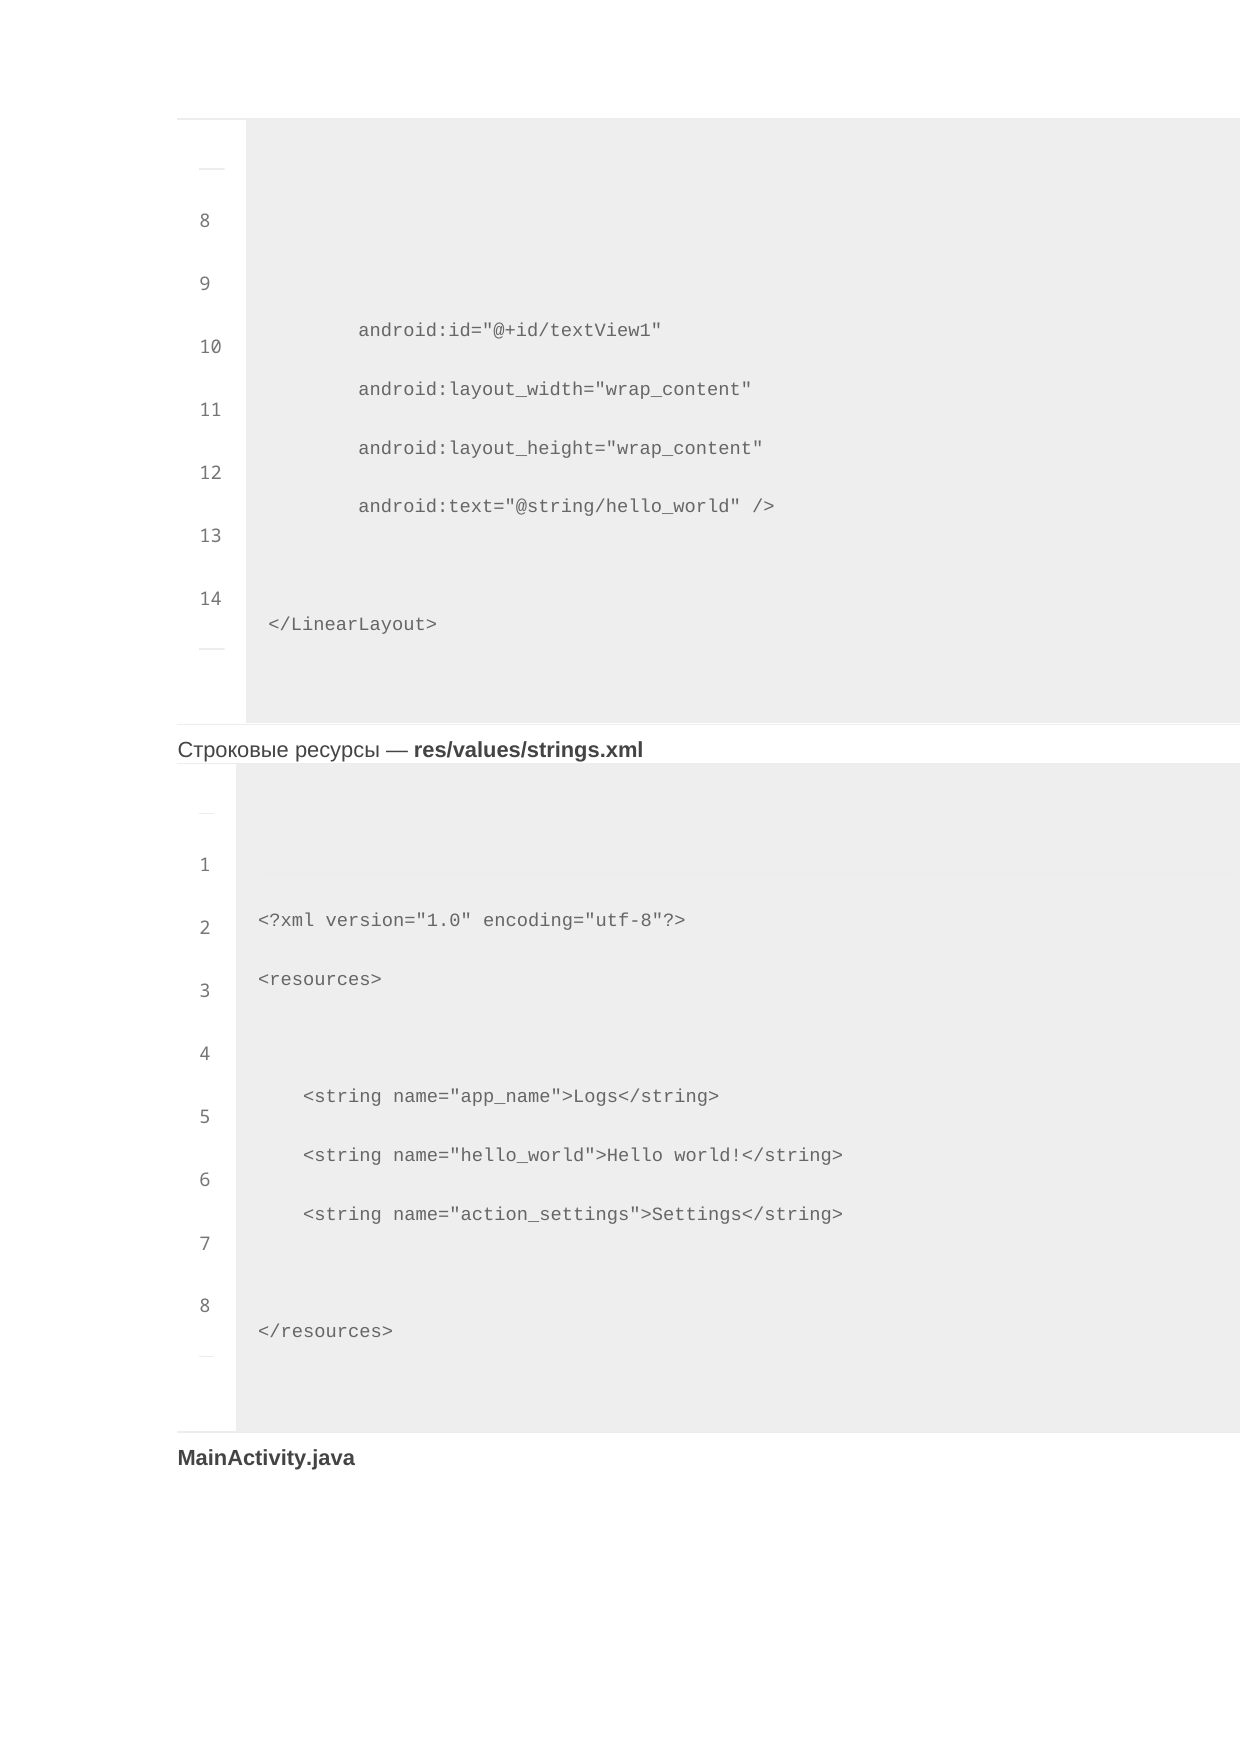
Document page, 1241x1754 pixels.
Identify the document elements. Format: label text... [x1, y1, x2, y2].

table_header <?xml version="1.0" encoding="utf-8"?> <resources> <string name="app_name">Logs</string> <string name="hello_world">Hello world!</string> <string name="action_settings">Settings</string> </resources> [236, 764, 1240, 1431]
text Строковые ресурсы — res/values/strings.xml [177, 725, 1152, 763]
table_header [177, 120, 246, 723]
table_header 1 2 3 4 5 6 7 8 [177, 764, 236, 1431]
text MainActivity.java [177, 1433, 1152, 1470]
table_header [246, 120, 1240, 723]
